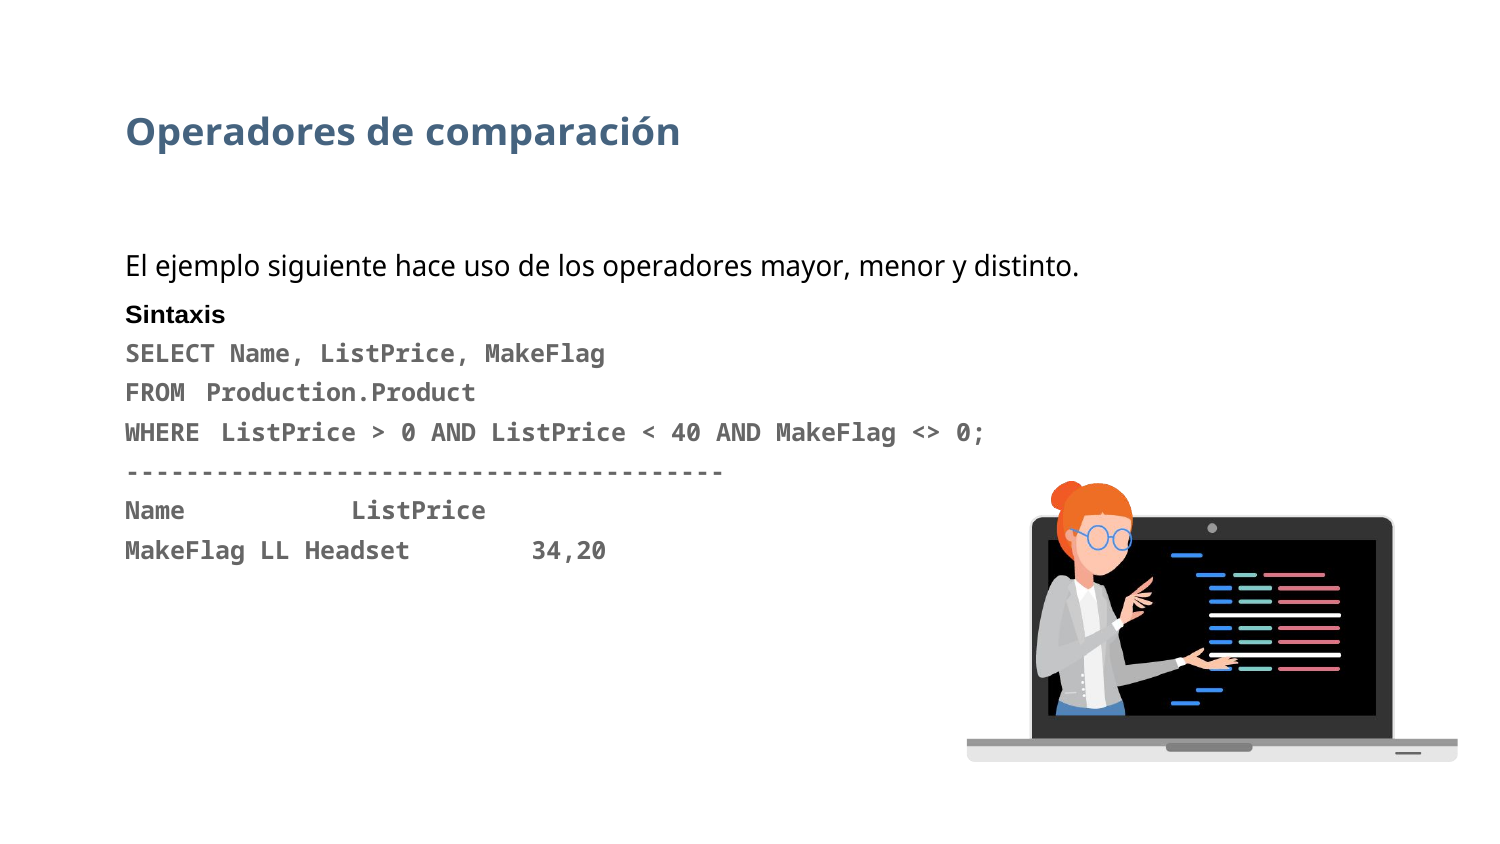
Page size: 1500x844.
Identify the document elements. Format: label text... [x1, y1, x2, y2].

text ---------------------------------------- [125, 454, 1475, 488]
subtitle Operadores de comparación [125, 105, 1475, 156]
picture [966, 481, 1458, 762]
text El ejemplo siguiente hace uso de los operadores mayor, menor y distinto. [125, 245, 1475, 284]
text WHERE ListPrice > 0 AND ListPrice < 40 AND MakeFlag <> 0; [125, 414, 1475, 448]
text Name ListPrice MakeFlag LL Headset 34,20 [125, 493, 610, 566]
text SELECT Name, ListPrice, MakeFlag FROM Production.Product [125, 335, 610, 409]
text Sintaxis [125, 301, 1475, 329]
